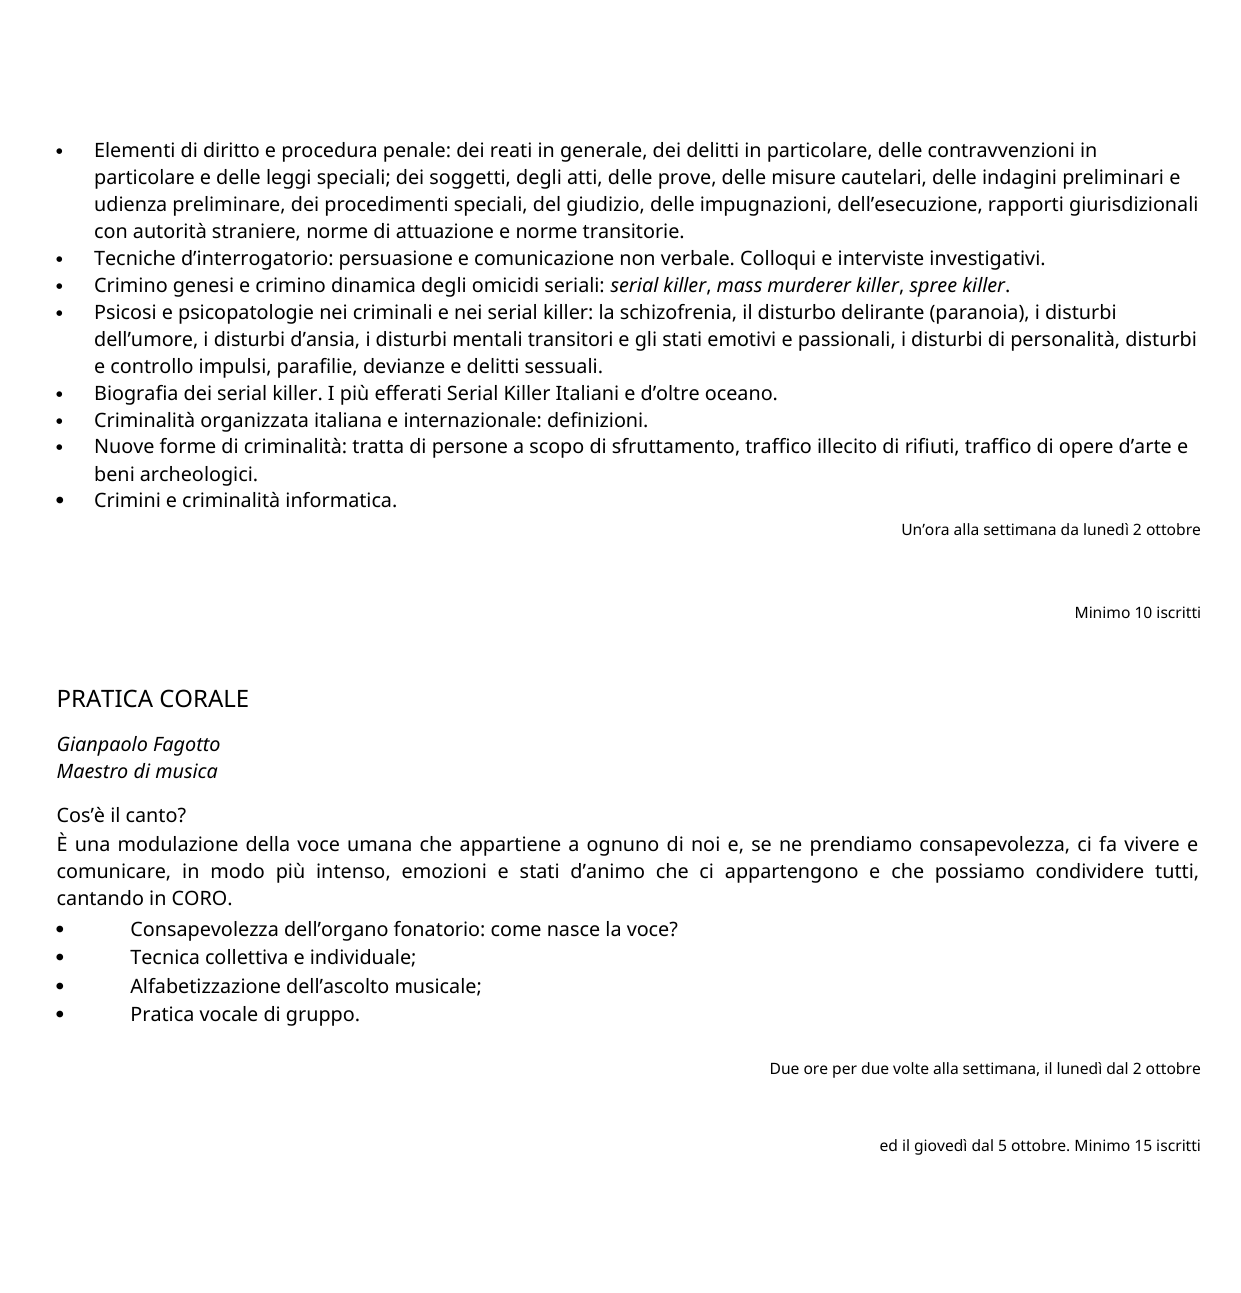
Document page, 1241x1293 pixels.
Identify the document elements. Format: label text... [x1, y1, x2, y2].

text PRATICA CORALE [56, 681, 1201, 714]
text Gianpaolo Fagotto [56, 731, 1201, 758]
list Crimino genesi e crimino dinamica degli omicidi seriali: serial killer, mass murderer killer, spree killer. [56, 271, 1201, 298]
list Pratica vocale di gruppo. [56, 1000, 1201, 1027]
text Minimo 10 iscritti [56, 598, 1201, 623]
list Nuove forme di criminalità: tratta di persone a scopo di sfruttamento, traffico illecito di rifiuti, traffico di opere d’arte e beni archeologici. [56, 433, 1201, 487]
text È una modulazione della voce umana che appartiene a ognuno di noi e, se ne prendiamo consapevolezza, ci fa vivere e comunicare, in modo più intenso, emozioni e stati d’animo che ci appartengono e che possiamo condividere tutti, cantando in CORO. [56, 830, 1201, 911]
list Criminalità organizzata italiana e internazionale: definizioni. [56, 406, 1201, 433]
text Due ore per due volte alla settimana, il lunedì dal 2 ottobre [56, 1054, 1201, 1079]
list Psicosi e psicopatologie nei criminali e nei serial killer: la schizofrenia, il disturbo delirante (paranoia), i disturbi dell’umore, i disturbi d’ansia, i disturbi mentali transitori e gli stati emotivi e passionali, i disturbi di personalità, disturbi e controllo impulsi, parafilie, devianze e delitti sessuali. [56, 298, 1201, 379]
list Biografia dei serial killer. I più efferati Serial Killer Italiani e d’oltre oceano. [56, 379, 1201, 406]
list Tecniche d’interrogatorio: persuasione e comunicazione non verbale. Colloqui e interviste investigativi. [56, 244, 1201, 271]
text Maestro di musica [56, 758, 1201, 784]
list Consapevolezza dell’organo fonatorio: come nasce la voce? [56, 915, 1201, 942]
text Un’ora alla settimana da lunedì 2 ottobre [56, 514, 1201, 539]
text Cos’è il canto? [56, 801, 1201, 828]
list Alfabetizzazione dell’ascolto musicale; [56, 972, 1201, 999]
list Tecnica collettiva e individuale; [56, 944, 1201, 971]
list Elementi di diritto e procedura penale: dei reati in generale, dei delitti in particolare, delle contravvenzioni in particolare e delle leggi speciali; dei soggetti, degli atti, delle prove, delle misure cautelari, delle indagini preliminari e udienza preliminare, dei procedimenti speciali, del giudizio, delle impugnazioni, dell’esecuzione, rapporti giurisdizionali con autorità straniere, norme di attuazione e norme transitorie. [56, 136, 1201, 244]
list Crimini e criminalità informatica. [56, 487, 1201, 514]
text ed il giovedì dal 5 ottobre. Minimo 15 iscritti [56, 1131, 1201, 1156]
